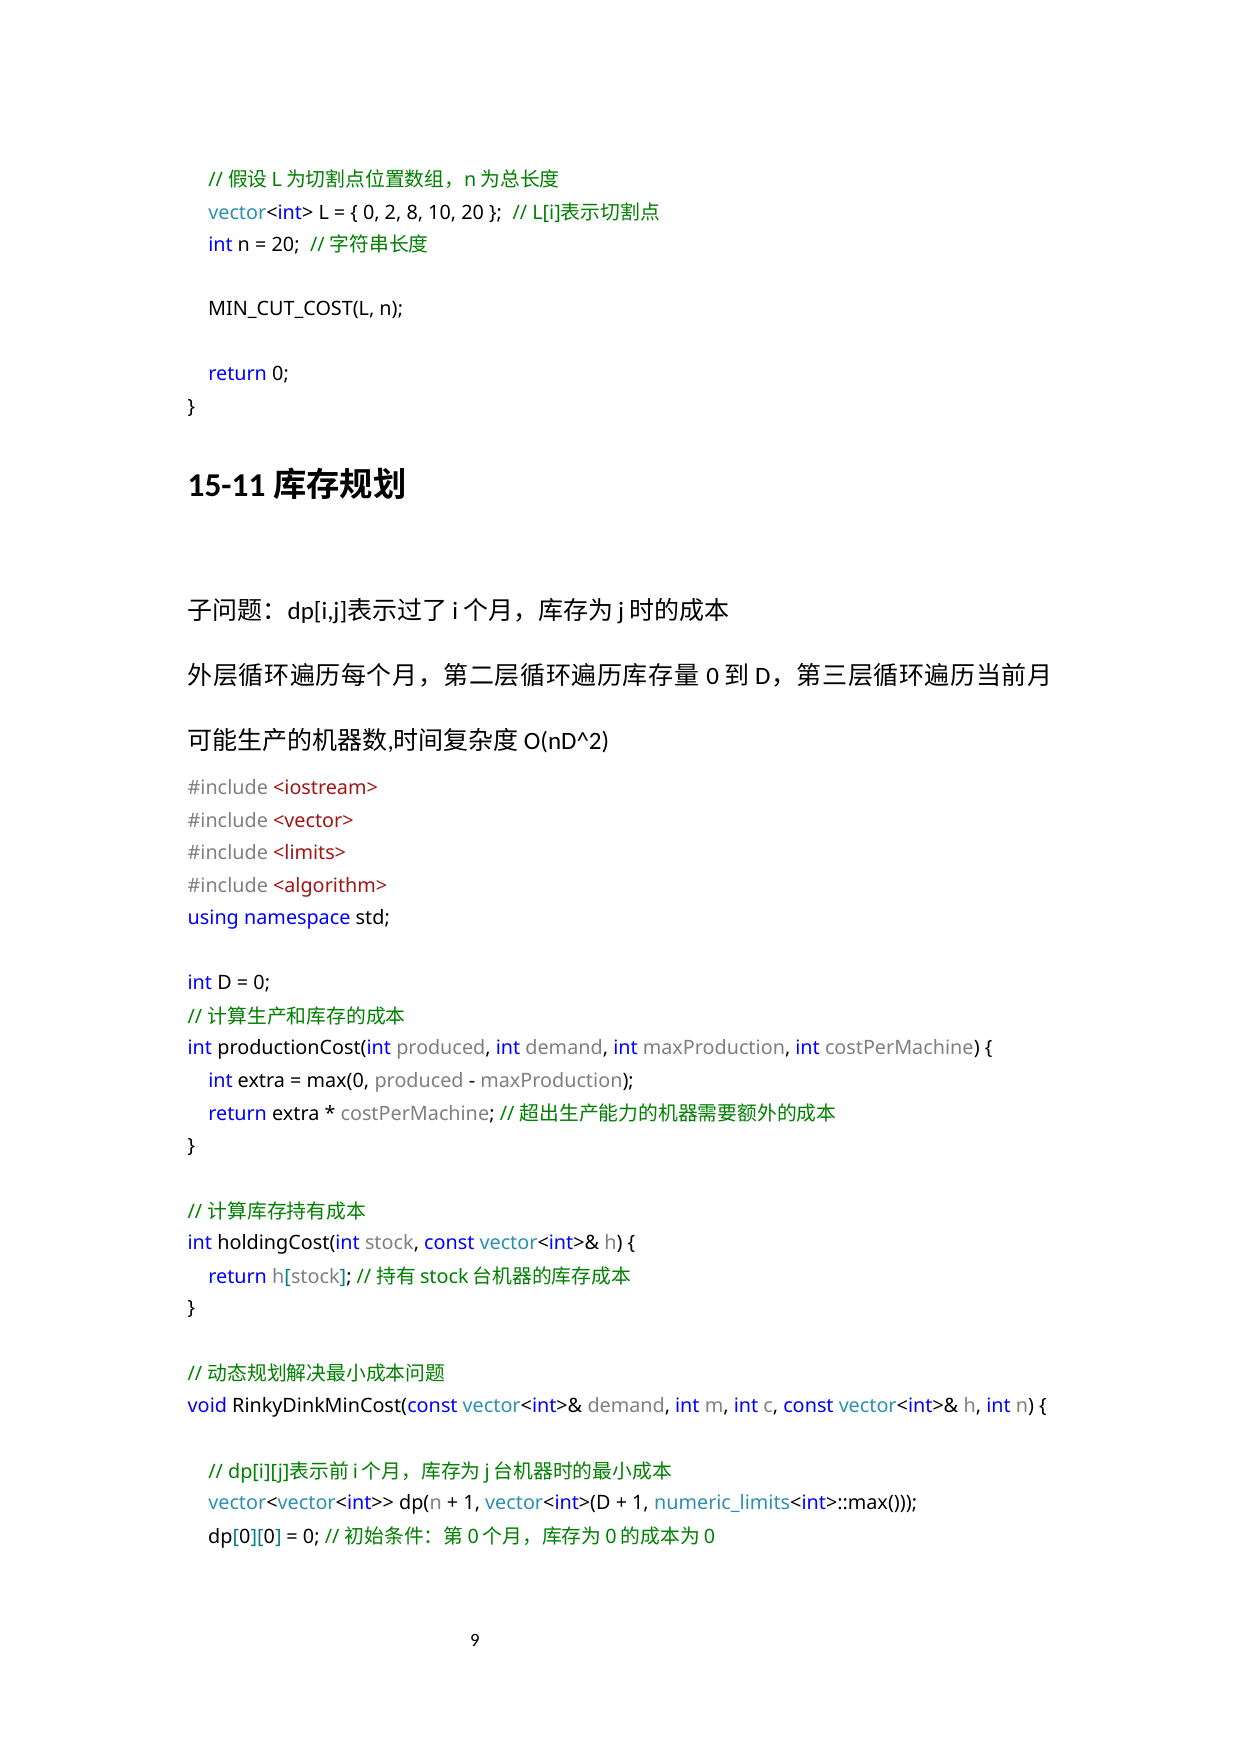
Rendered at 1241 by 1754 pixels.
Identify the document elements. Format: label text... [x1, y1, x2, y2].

text return 0; [187, 357, 1053, 389]
text } [187, 389, 1053, 422]
text vector<vector<int>> dp(n + 1, vector<int>(D + 1, numeric_limits<int>::max())); [187, 1486, 1053, 1518]
text } [187, 1128, 1053, 1161]
text int D = 0; [187, 966, 1053, 998]
list 外层循环遍历每个月，第二层循环遍历库存量0到D，第三层循环遍历当前月可能生产的机器数,时间复杂度O(nD^2) [187, 641, 1053, 771]
text // dp[i][j]表示前i个月，库存为j台机器时的最小成本 [187, 1453, 1053, 1486]
subtitle 15-11 库存规划 [187, 449, 1053, 514]
text } [187, 1291, 1053, 1323]
text // 动态规划解决最小成本问题 [187, 1356, 1053, 1388]
text int productionCost(int produced, int demand, int maxProduction, int costPerMachine) { [187, 1031, 1053, 1063]
text return extra * costPerMachine; // 超出生产能力的机器需要额外的成本 [187, 1096, 1053, 1128]
text #include <vector> [187, 803, 1053, 836]
text dp[0][0] = 0; // 初始条件：第0个月，库存为0的成本为0 [187, 1518, 1053, 1551]
text MIN_CUT_COST(L, n); [187, 292, 1053, 324]
text #include <iostream> [187, 771, 1053, 803]
text int n = 20; // 字符串长度 [187, 227, 1053, 259]
text void RinkyDinkMinCost(const vector<int>& demand, int m, int c, const vector<int>& h, int n) { [187, 1388, 1053, 1421]
list 子问题：dp[i,j]表示过了i个月，库存为j时的成本 [187, 576, 1053, 641]
text return h[stock]; // 持有stock台机器的库存成本 [187, 1258, 1053, 1291]
text #include <algorithm> [187, 868, 1053, 901]
text #include <limits> [187, 836, 1053, 868]
text // 假设L为切割点位置数组，n为总长度 [187, 162, 1053, 194]
text int extra = max(0, produced - maxProduction); [187, 1063, 1053, 1096]
text vector<int> L = { 0, 2, 8, 10, 20 }; // L[i]表示切割点 [187, 194, 1053, 227]
text // 计算生产和库存的成本 [187, 998, 1053, 1031]
text using namespace std; [187, 901, 1053, 933]
text // 计算库存持有成本 [187, 1193, 1053, 1226]
text int holdingCost(int stock, const vector<int>& h) { [187, 1226, 1053, 1258]
